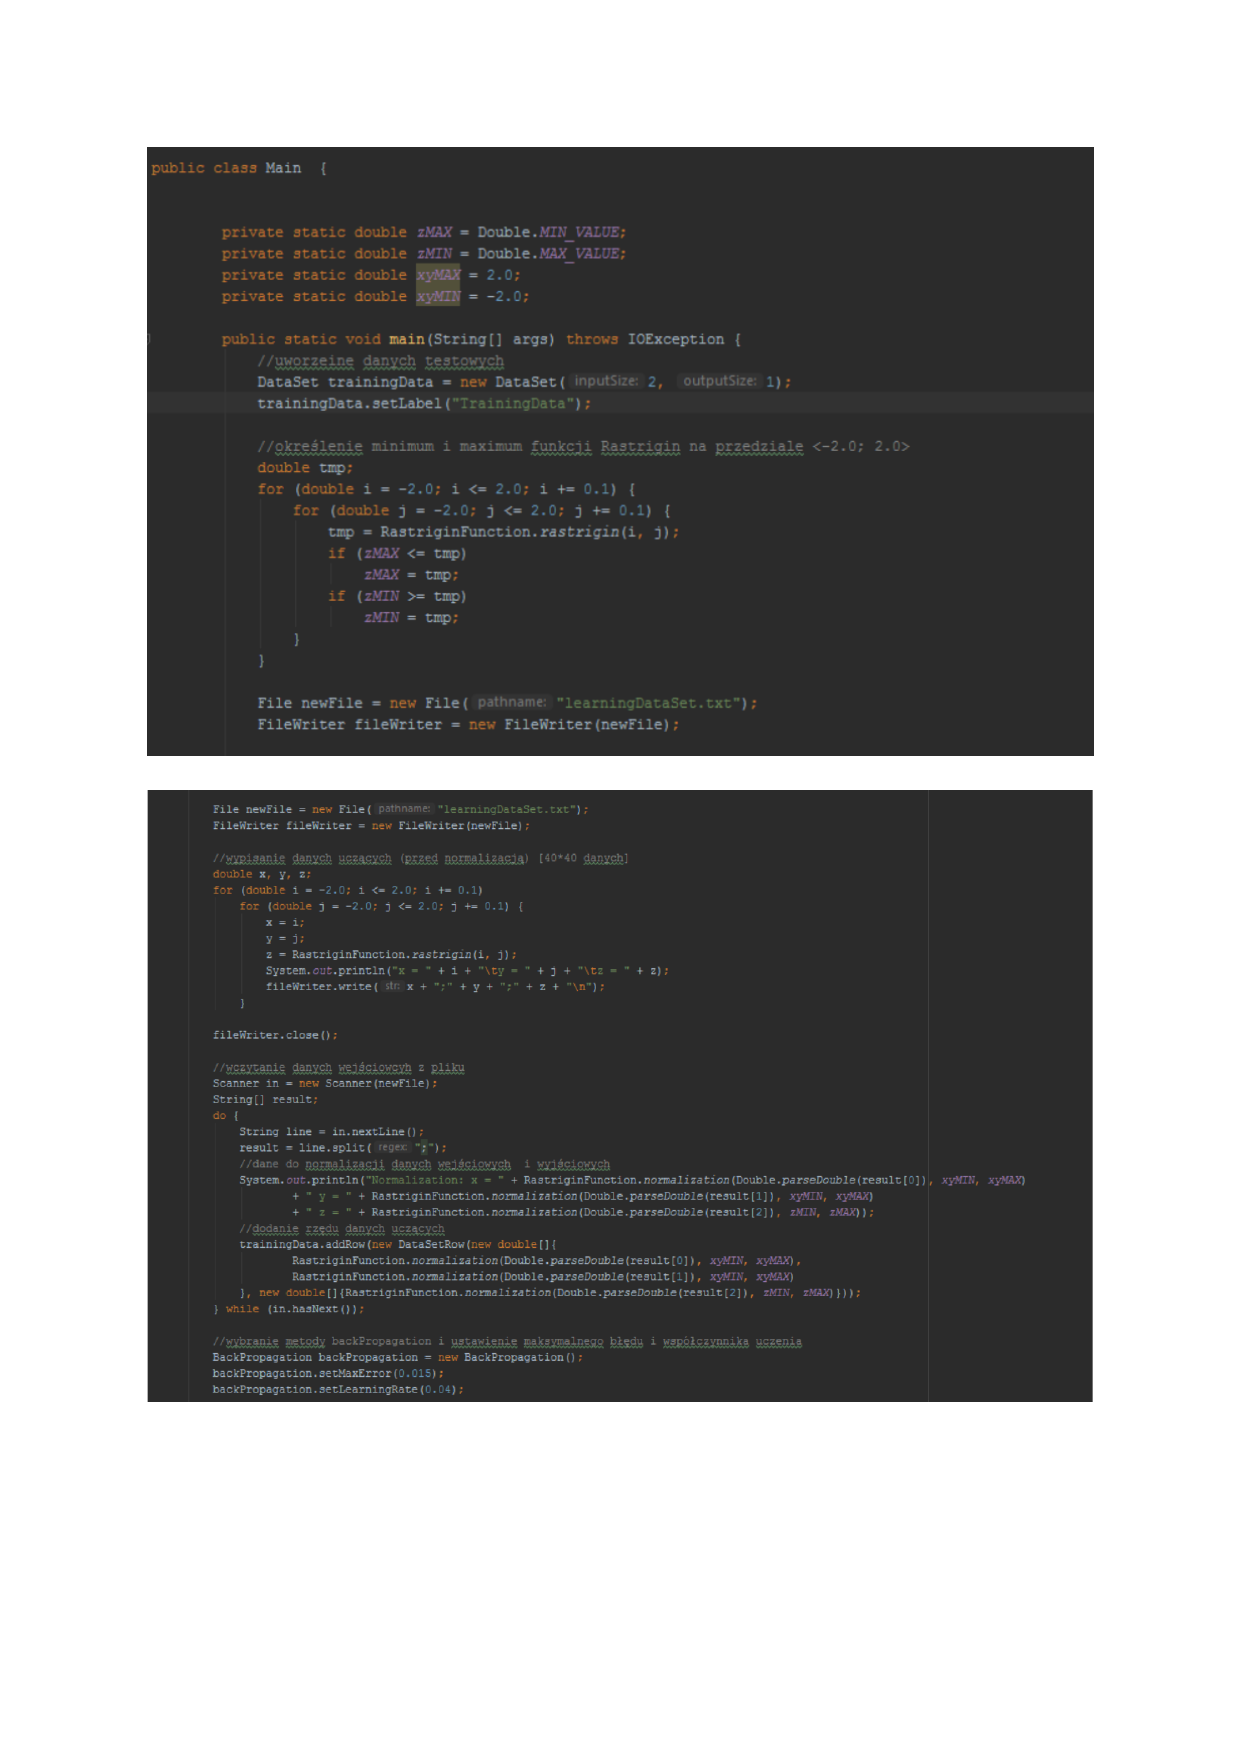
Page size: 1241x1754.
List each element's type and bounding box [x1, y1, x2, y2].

picture [147, 147, 1094, 756]
picture [147, 790, 1093, 1402]
